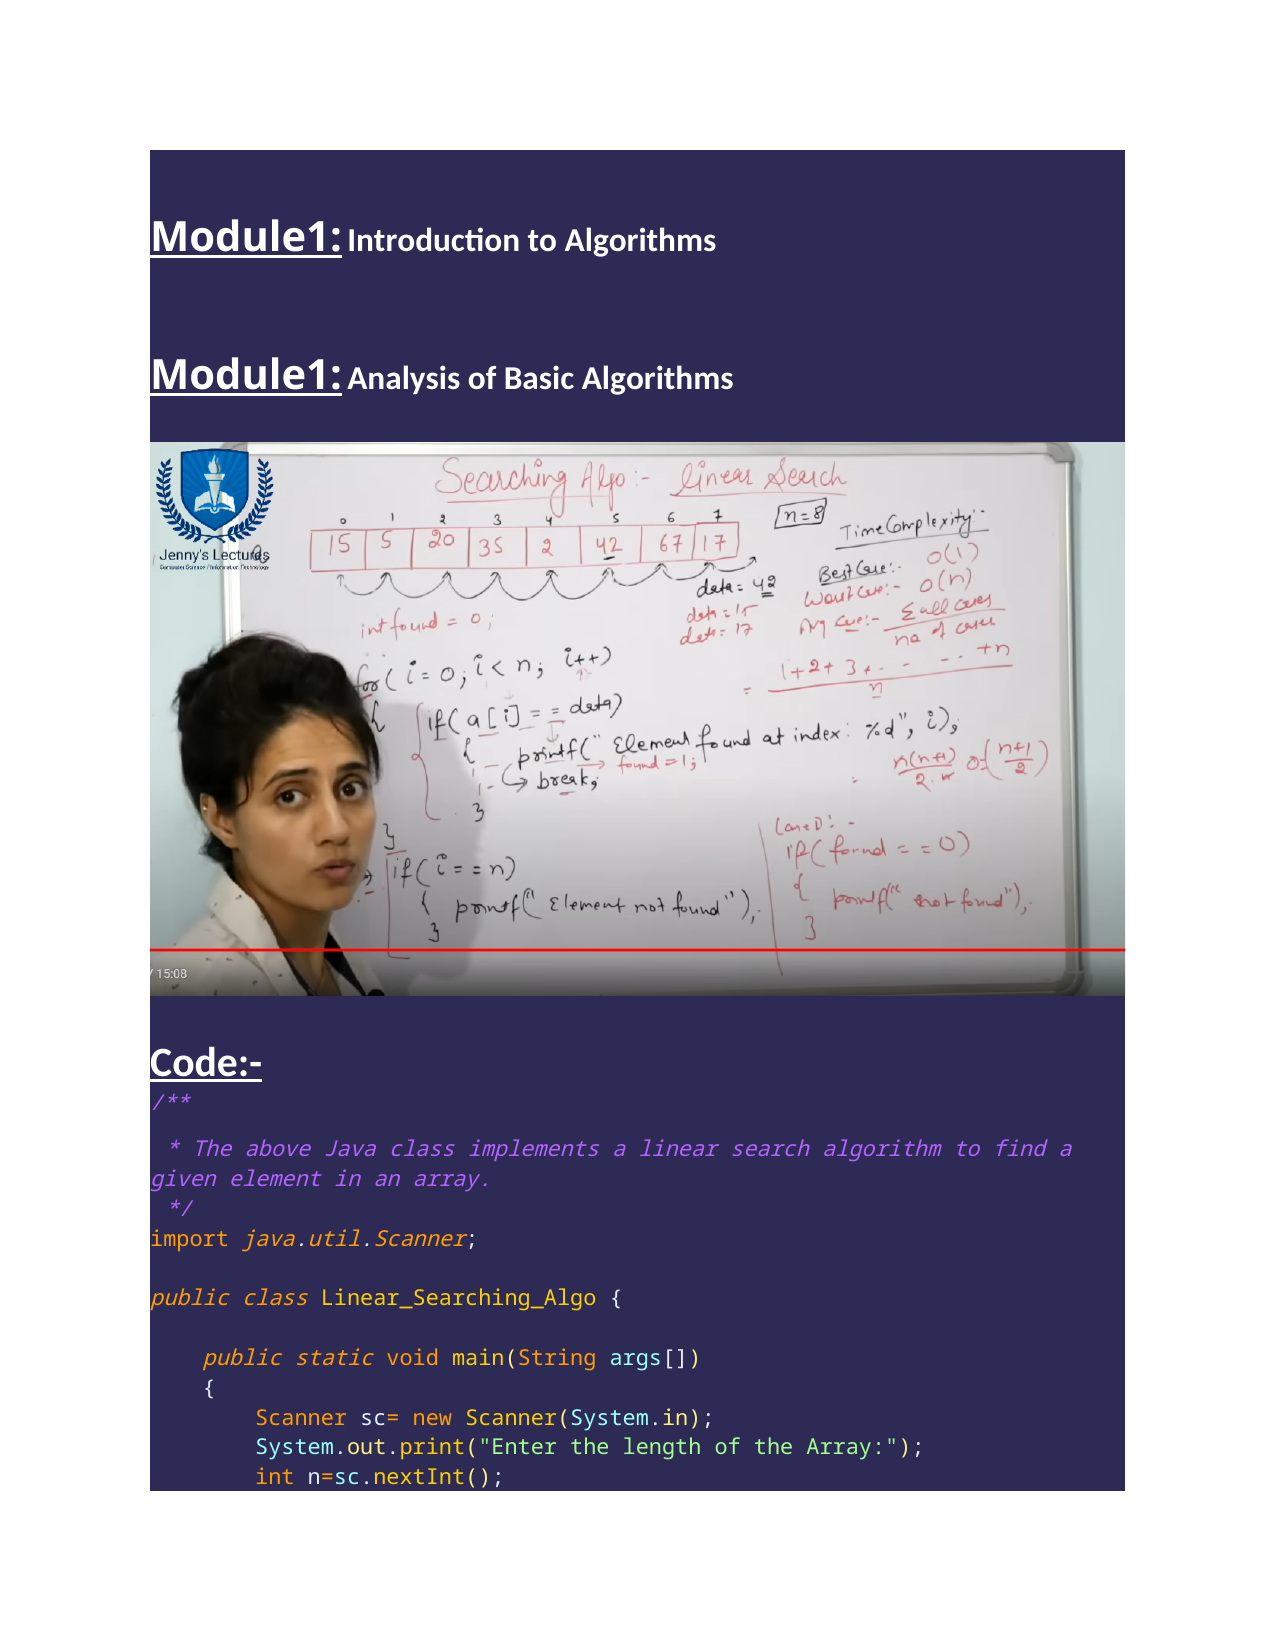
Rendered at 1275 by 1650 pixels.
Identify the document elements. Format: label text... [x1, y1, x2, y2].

text * The above Java class implements a linear search algorithm to find a given element in an array. [150, 1133, 1125, 1193]
text System.out.print("Enter the length of the Array:"); [150, 1431, 1125, 1461]
text */ import java.util.Scanner; [150, 1193, 1125, 1252]
text Scanner sc= new Scanner(System.in); [150, 1401, 1125, 1431]
picture [150, 442, 1125, 996]
text public class Linear_Searching_Algo { [150, 1282, 1125, 1312]
text public static void main(String args[]) [150, 1342, 1125, 1372]
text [150, 150, 1125, 442]
text int n=sc.nextInt(); [150, 1461, 1125, 1491]
text Roadmap:- Module1: Introduction to Algorithms Module1: Analysis of Basic Algorithms Code:- /** [150, 996, 1125, 1117]
text { [150, 1372, 1125, 1401]
